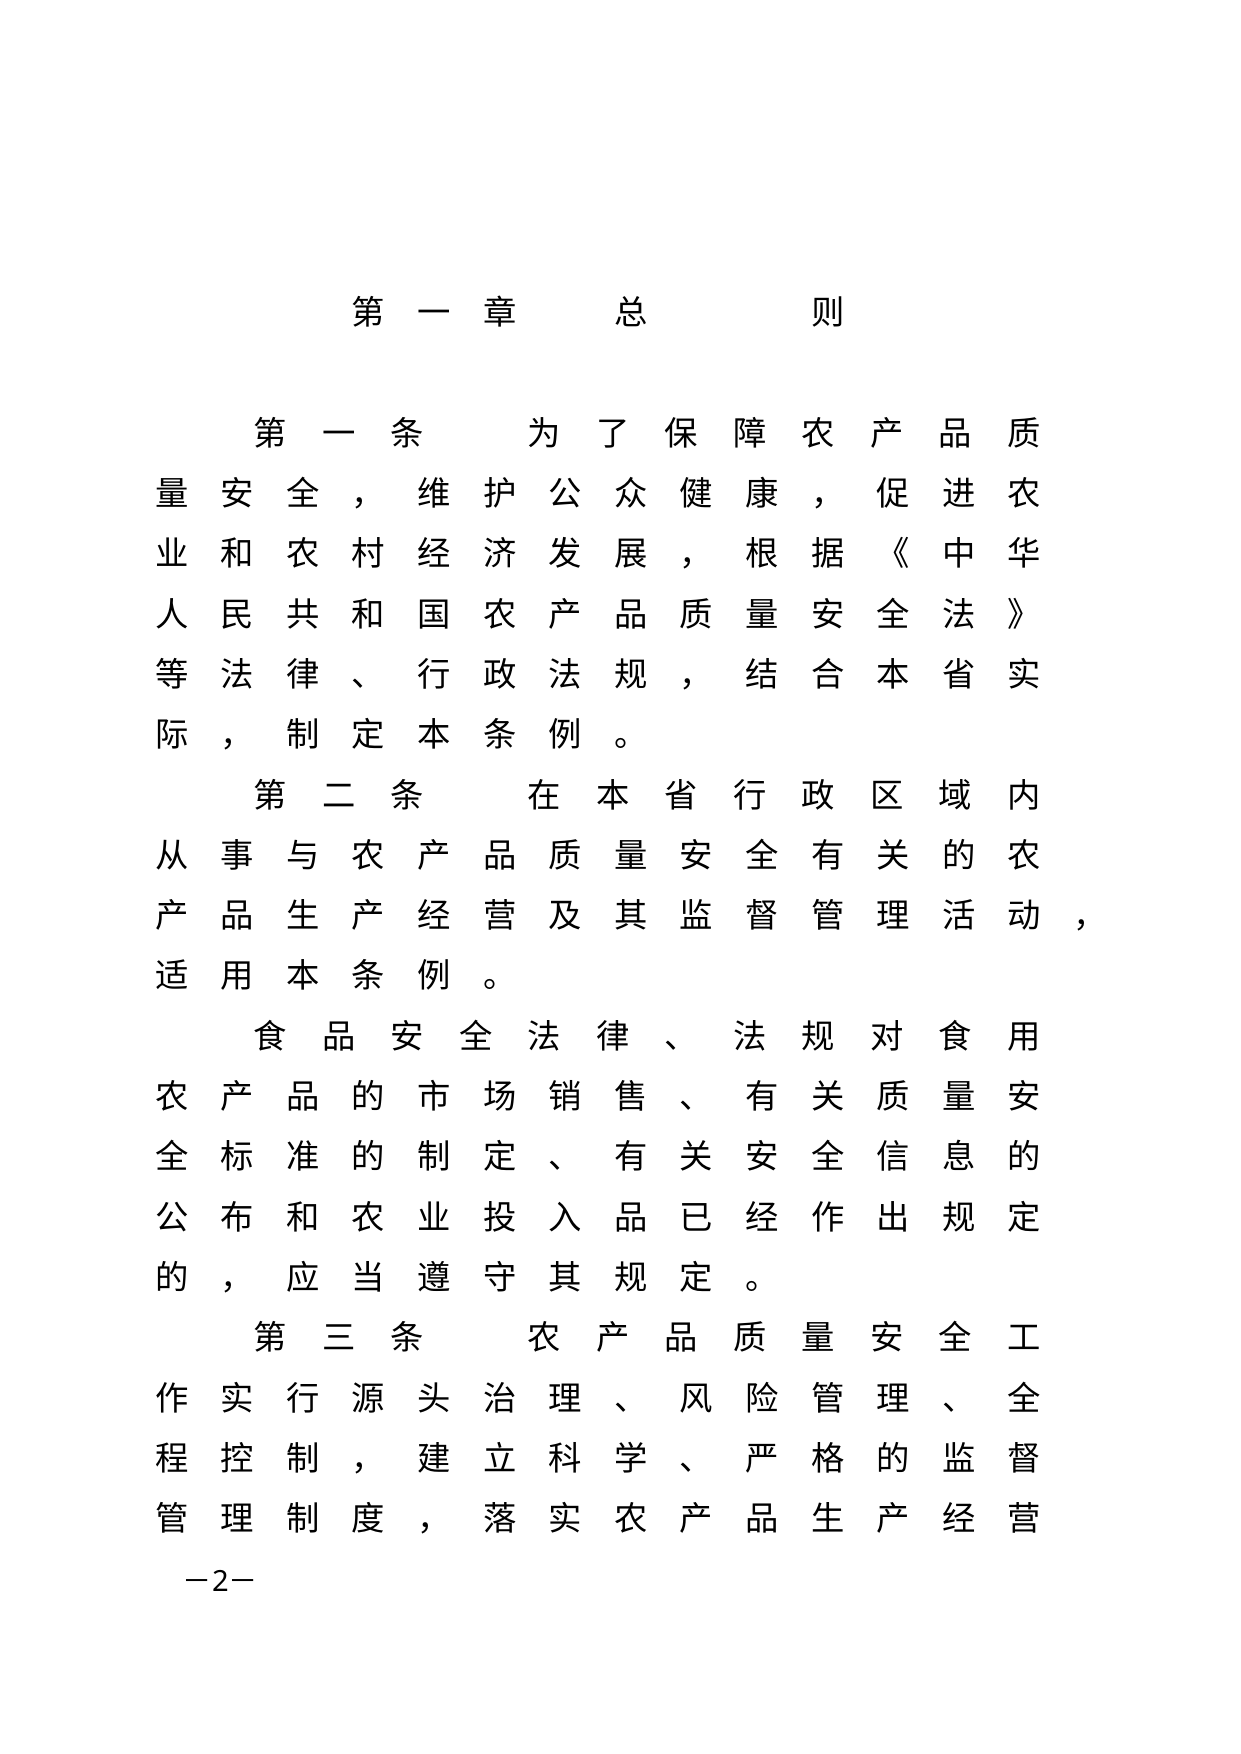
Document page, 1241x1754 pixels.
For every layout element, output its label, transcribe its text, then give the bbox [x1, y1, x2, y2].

text 食品安全法律、法规对食用农产品的市场销售、有关质量安全标准的制定、有关安全信息的公布和农业投入品已经作出规定的，应当遵守其规定。 [155, 1003, 1073, 1305]
text 第一章 总 则 [155, 280, 1073, 340]
text 第三条 农产品质量安全工作实行源头治理、风险管理、全程控制，建立科学、严格的监督管理制度，落实农产品生产经营者主体责任、政府属地管理责任和部门监督管理责任，构建协同、高效的社会共治体系。 [155, 1305, 1073, 1546]
text 第二条 在本省行政区域内从事与农产品质量安全有关的农产品生产经营及其监督管理活动，适用本条例。 [155, 762, 1073, 1003]
text 第一条 为了保障农产品质量安全，维护公众健康，促进农业和农村经济发展，根据《中华人民共和国农产品质量安全法》等法律、行政法规，结合本省实际，制定本条例。 [155, 400, 1073, 762]
